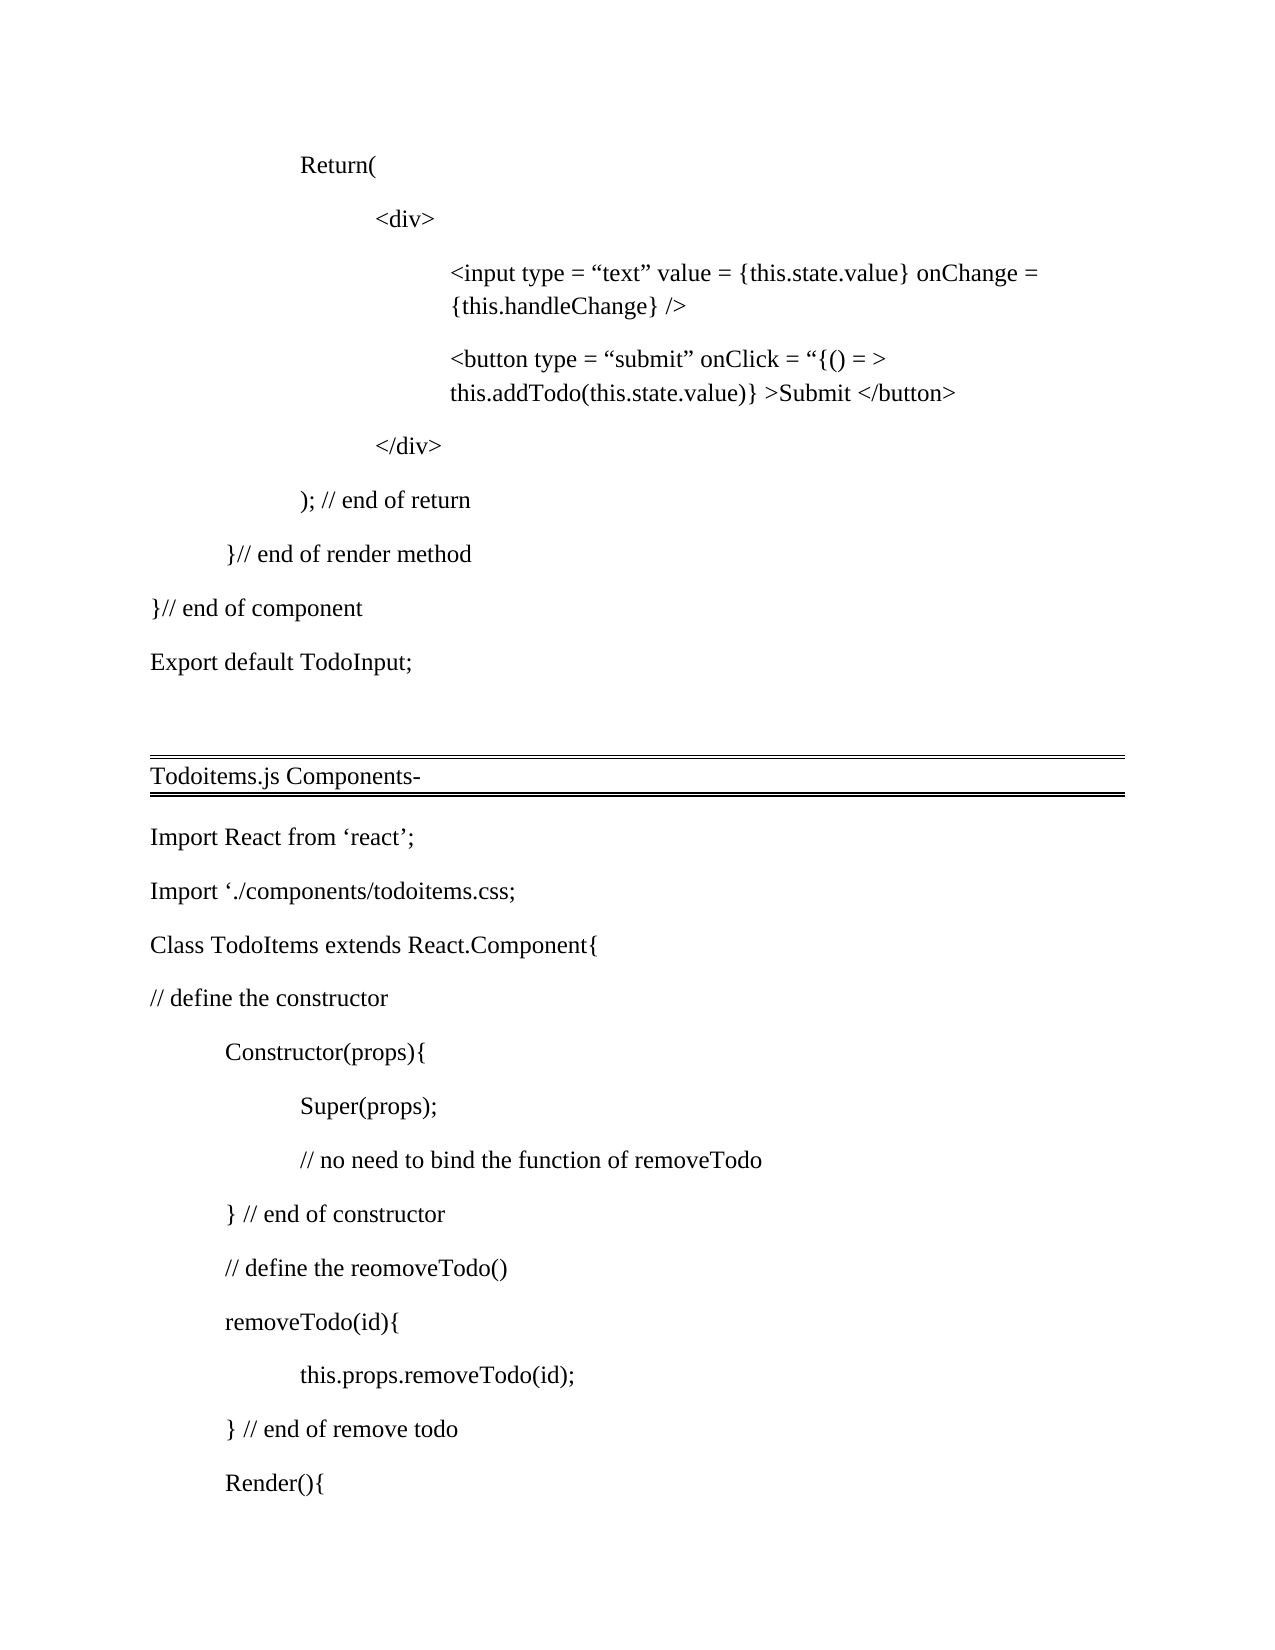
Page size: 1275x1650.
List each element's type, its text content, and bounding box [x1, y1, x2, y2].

text Return( [150, 150, 1125, 179]
text }// end of render method [150, 539, 1125, 568]
text removeTodo(id){ [150, 1307, 1125, 1335]
text // define the reomoveTodo() [150, 1253, 1125, 1282]
text }// end of component [150, 593, 1125, 622]
text ); // end of return [225, 485, 1125, 514]
text <input type = “text” value = {this.state.value} onChange = {this.handleChange} /> [450, 258, 1125, 319]
text Import ‘./components/todoitems.css; [150, 876, 1125, 904]
text Constructor(props){ [150, 1037, 1125, 1066]
text Super(props); [150, 1091, 1125, 1120]
text } // end of constructor [150, 1199, 1125, 1228]
text <button type = “submit” onClick = “{() = > this.addTodo(this.state.value)} >Submit </button> [450, 344, 1125, 406]
text Class TodoItems extends React.Component{ [150, 930, 1125, 958]
text Render(){ [150, 1468, 1125, 1497]
text // define the constructor [150, 983, 1125, 1012]
text Import React from ‘react’; [150, 822, 1125, 851]
text Export default TodoInput; [150, 647, 1125, 676]
text Todoitems.js Components- [150, 759, 1125, 792]
text // no need to bind the function of removeTodo [150, 1145, 1125, 1174]
text this.props.removeTodo(id); [150, 1361, 1125, 1389]
text <div> [150, 204, 1125, 233]
text </div> [300, 431, 1125, 460]
text } // end of remove todo [150, 1414, 1125, 1443]
